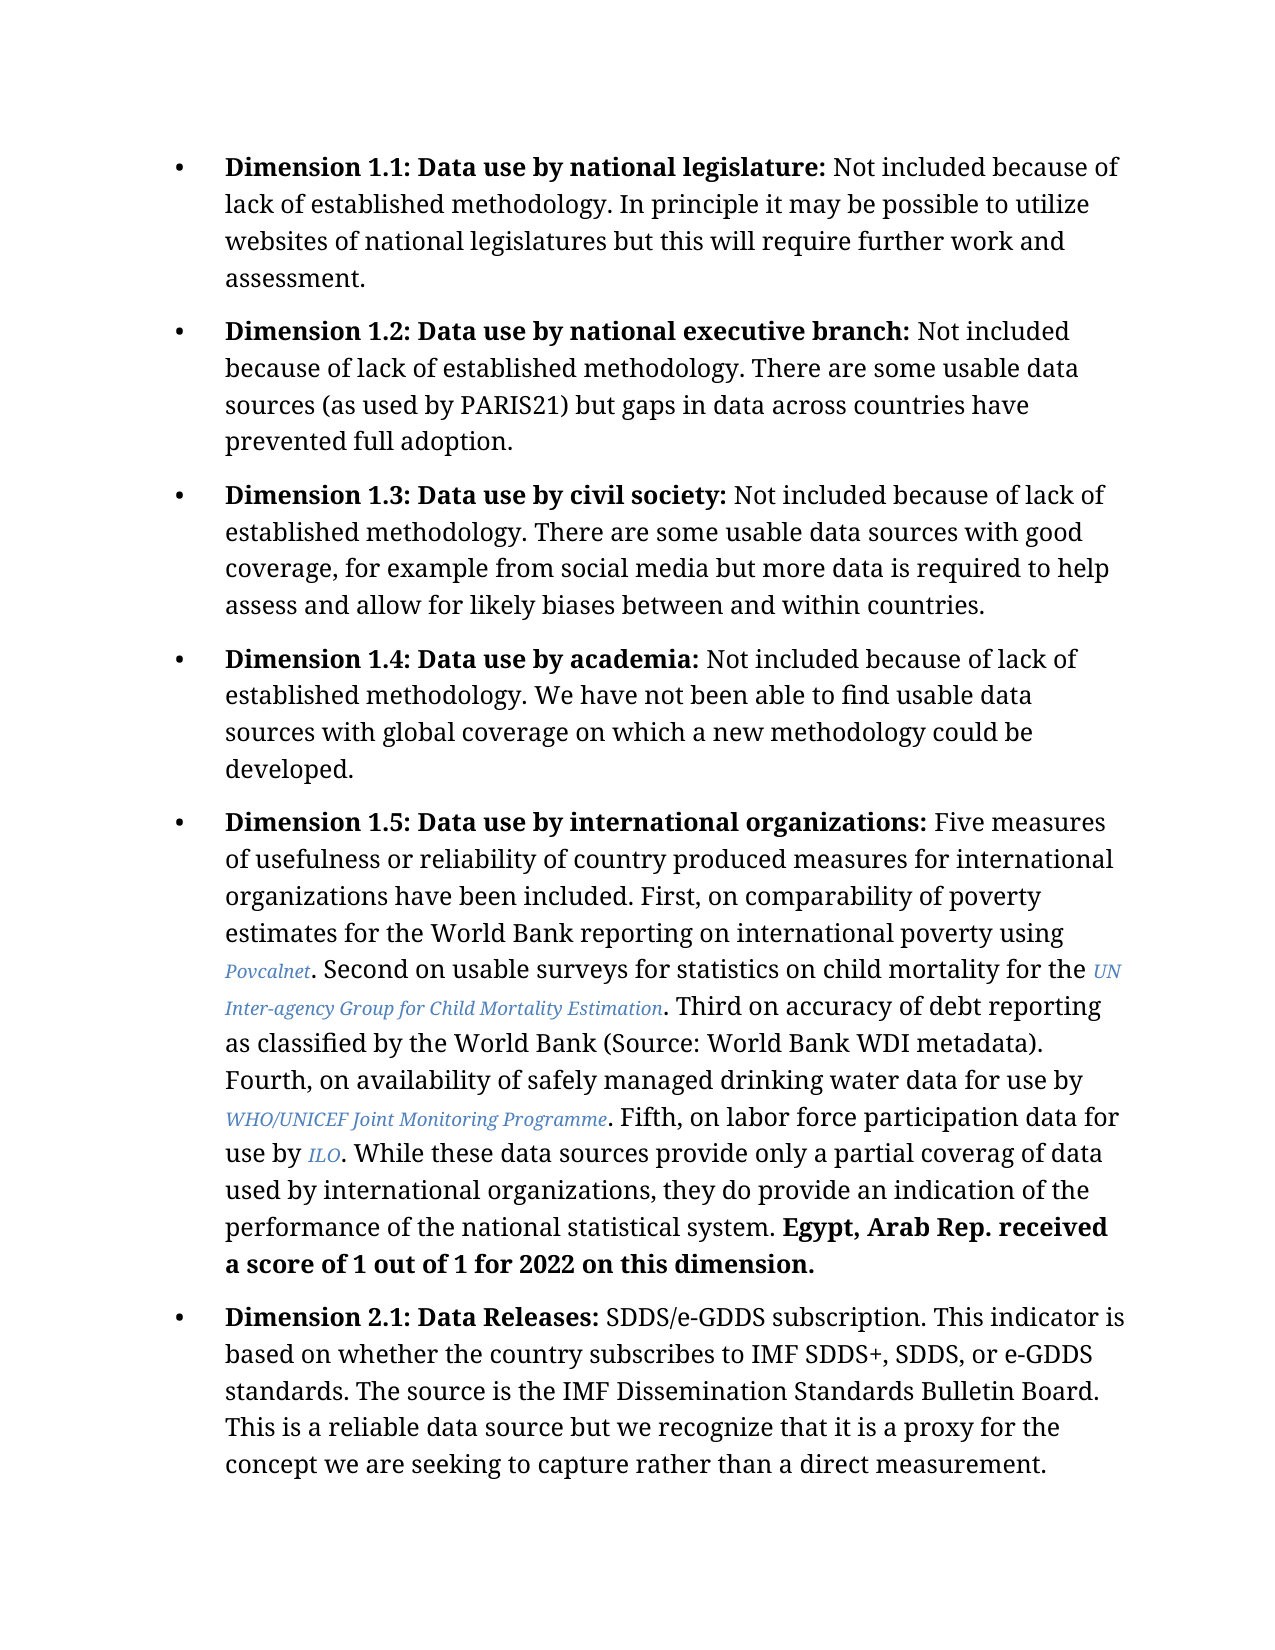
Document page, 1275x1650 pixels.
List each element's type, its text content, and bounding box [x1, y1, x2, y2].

list Dimension 1.3: Data use by civil society: Not included because of lack of established methodology. There are some usable data sources with good coverage, for example from social media but more data is required to help assess and allow for likely biases between and within countries. [175, 477, 1125, 622]
list Dimension 1.4: Data use by academia: Not included because of lack of established methodology. We have not been able to find usable data sources with global coverage on which a new methodology could be developed. [175, 641, 1125, 786]
list Dimension 1.1: Data use by national legislature: Not included because of lack of established methodology. In principle it may be possible to utilize websites of national legislatures but this will require further work and assessment. [175, 150, 1125, 294]
list Dimension 1.5: Data use by international organizations: Five measures of usefulness or reliability of country produced measures for international organizations have been included. First, on comparability of poverty estimates for the World Bank reporting on international poverty using Povcalnet. Second on usable surveys for statistics on child mortality for the UN Inter-agency Group for Child Mortality Estimation. Third on accuracy of debt reporting as classified by the World Bank (Source: World Bank WDI metadata). Fourth, on availability of safely managed drinking water data for use by WHO/UNICEF Joint Monitoring Programme. Fifth, on labor force participation data for use by ILO. While these data sources provide only a partial coverag of data used by international organizations, they do provide an indication of the performance of the national statistical system. Egypt, Arab Rep. received a score of 1 out of 1 for 2022 on this dimension. [175, 805, 1125, 1280]
list Dimension 1.2: Data use by national executive branch: Not included because of lack of established methodology. There are some usable data sources (as used by PARIS21) but gaps in data across countries have prevented full adoption. [175, 314, 1125, 458]
